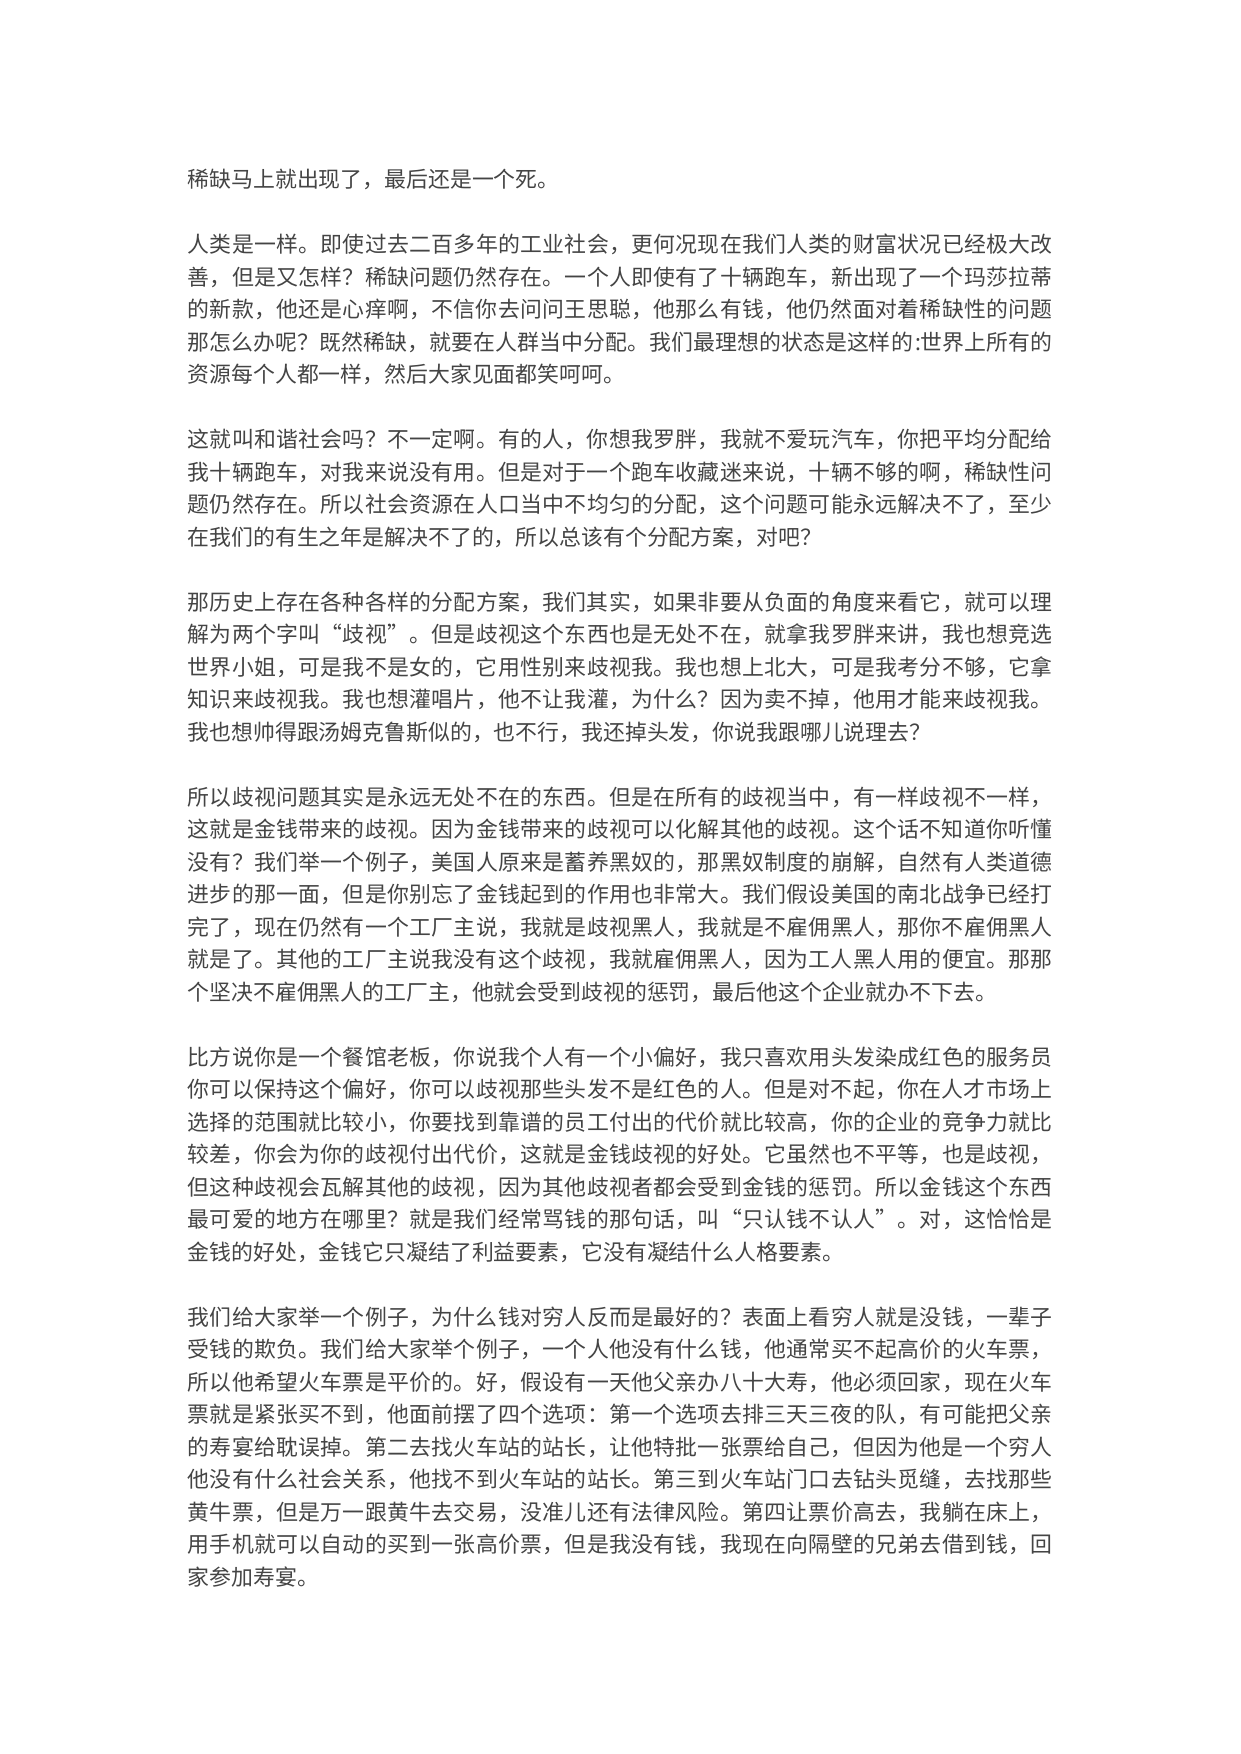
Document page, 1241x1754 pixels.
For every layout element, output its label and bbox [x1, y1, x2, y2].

text [187, 162, 1053, 1592]
